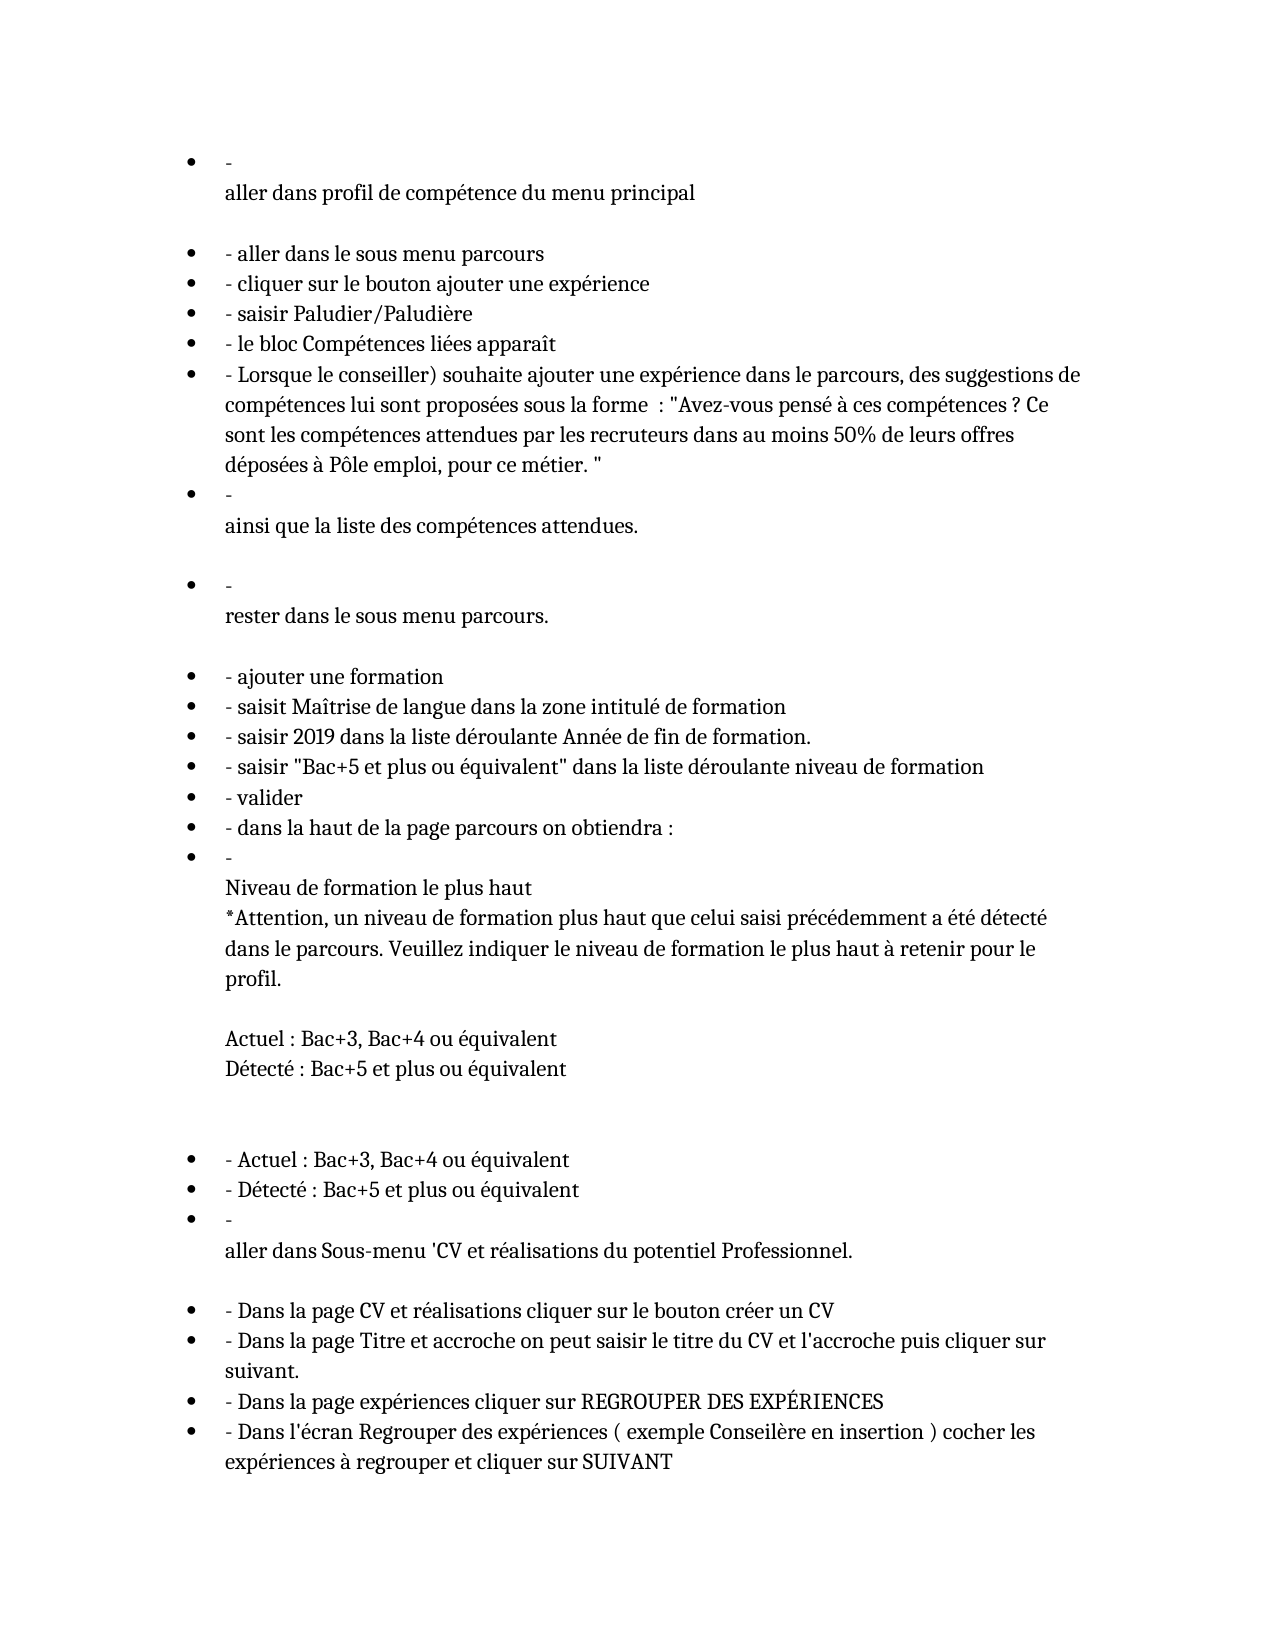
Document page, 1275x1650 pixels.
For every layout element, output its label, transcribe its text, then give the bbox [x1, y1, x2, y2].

list - saisir "Bac+5 et plus ou équivalent" dans la liste déroulante niveau de formation [187, 754, 1087, 781]
list - saisit Maîtrise de langue dans la zone intitulé de formation [187, 694, 1087, 720]
list - le bloc Compétences liées apparaît [187, 331, 1087, 358]
list - Dans la page CV et réalisations cliquer sur le bouton créer un CV [187, 1298, 1087, 1324]
list - dans la haut de la page parcours on obtiendra : [187, 814, 1087, 841]
list - saisir Paludier/Paludière [187, 301, 1087, 327]
list - ajouter une formation [187, 663, 1087, 690]
list - cliquer sur le bouton ajouter une expérience [187, 271, 1087, 297]
list - aller dans Sous-menu 'CV et réalisations du potentiel Professionnel. [187, 1207, 1087, 1294]
list - Dans l'écran Regrouper des expériences ( exemple Conseilère en insertion ) cocher les expériences à regrouper et cliquer sur SUIVANT [187, 1419, 1087, 1475]
list - valider [187, 784, 1087, 811]
list - Dans la page expériences cliquer sur REGROUPER DES EXPÉRIENCES [187, 1388, 1087, 1415]
list - Niveau de formation le plus haut *Attention, un niveau de formation plus haut que celui saisi précédemment a été détecté dans le parcours. Veuillez indiquer le niveau de formation le plus haut à retenir pour le profil. Actuel : Bac+3, Bac+4 ou équivalent Détecté : Bac+5 et plus ou équivalent [187, 845, 1087, 1143]
list - Actuel : Bac+3, Bac+4 ou équivalent [187, 1147, 1087, 1173]
list - saisir 2019 dans la liste déroulante Année de fin de formation. [187, 724, 1087, 750]
list - Lorsque le conseiller) souhaite ajouter une expérience dans le parcours, des suggestions de compétences lui sont proposées sous la forme : "Avez-vous pensé à ces compétences ? Ce sont les compétences attendues par les recruteurs dans au moins 50% de leurs offres déposées à Pôle emploi, pour ce métier. " [187, 361, 1087, 478]
list - aller dans profil de compétence du menu principal [187, 150, 1087, 237]
list - rester dans le sous menu parcours. [187, 573, 1087, 660]
list - Détecté : Bac+5 et plus ou équivalent [187, 1177, 1087, 1203]
list - aller dans le sous menu parcours [187, 241, 1087, 267]
list - Dans la page Titre et accroche on peut saisir le titre du CV et l'accroche puis cliquer sur suivant. [187, 1328, 1087, 1385]
list - ainsi que la liste des compétences attendues. [187, 482, 1087, 569]
